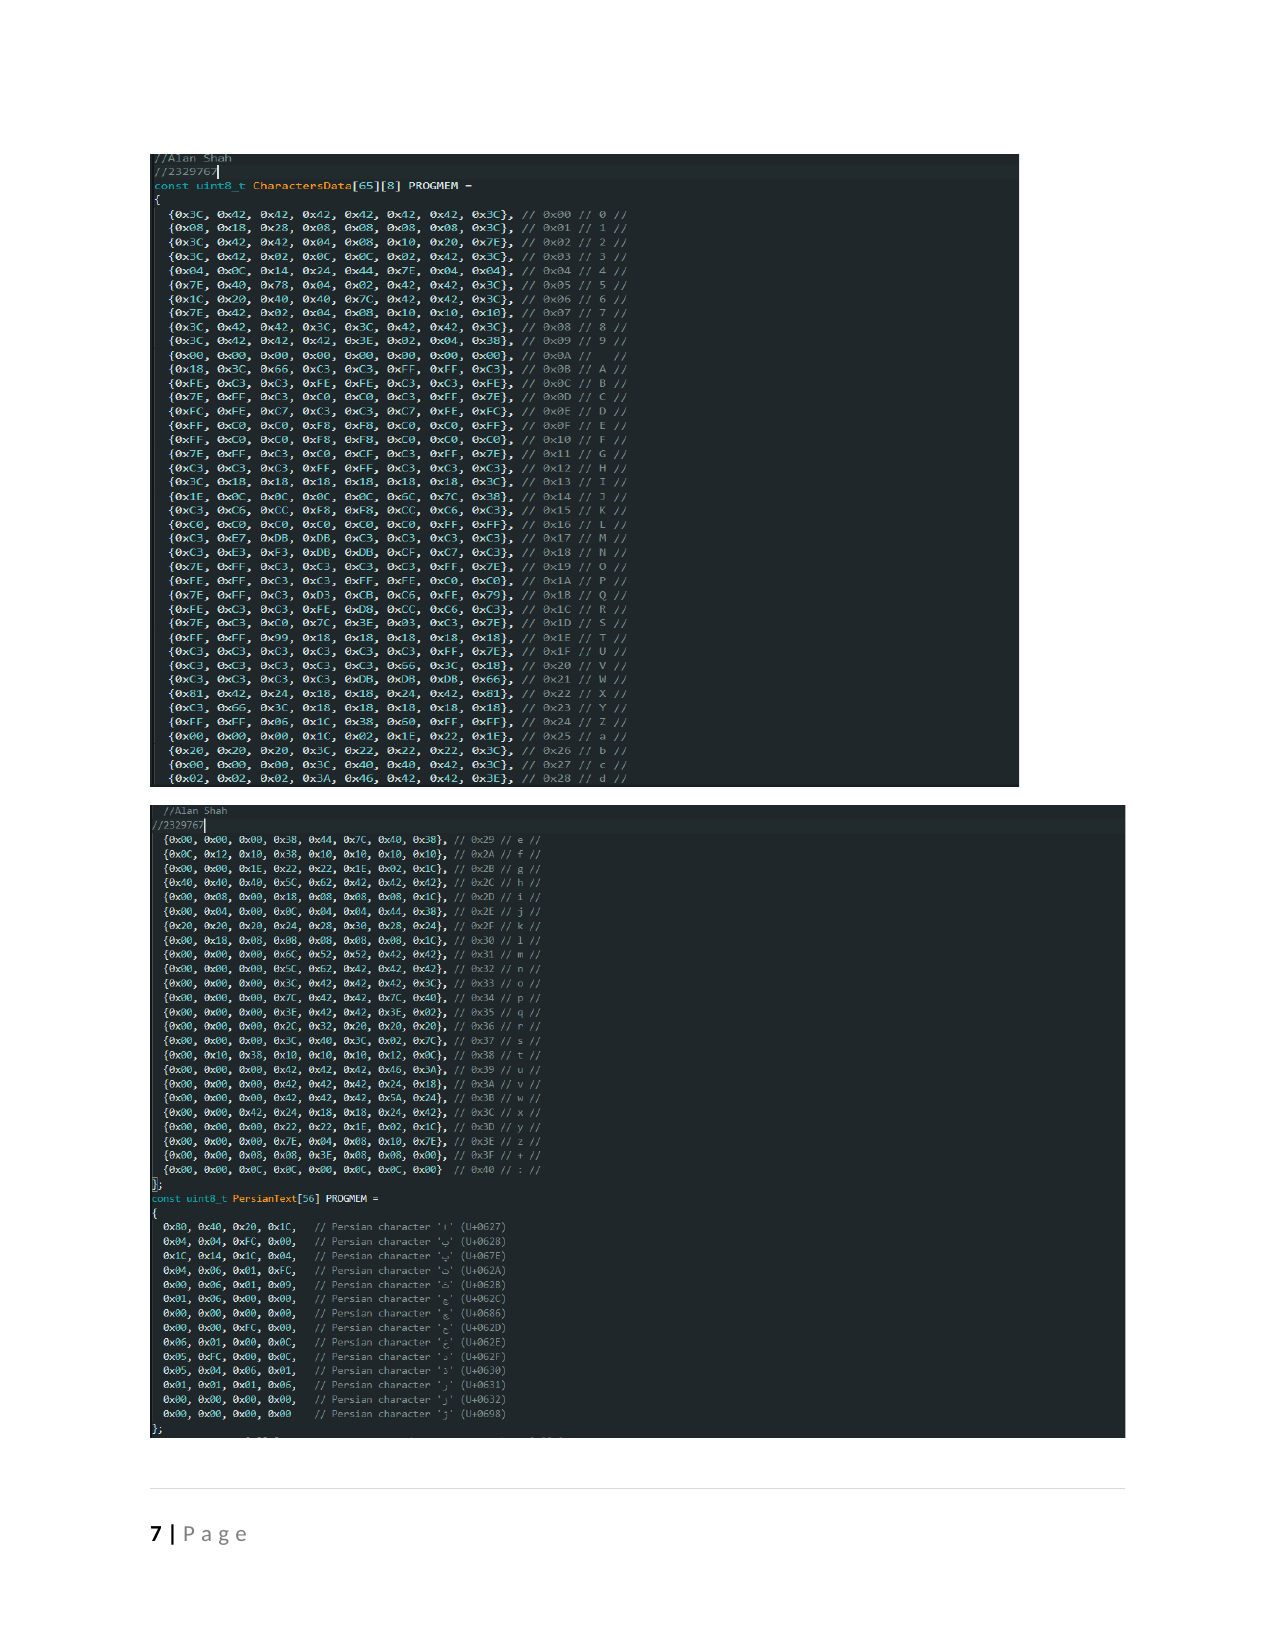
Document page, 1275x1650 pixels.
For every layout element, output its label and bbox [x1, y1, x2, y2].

picture [150, 805, 1126, 1438]
picture [150, 154, 1020, 787]
